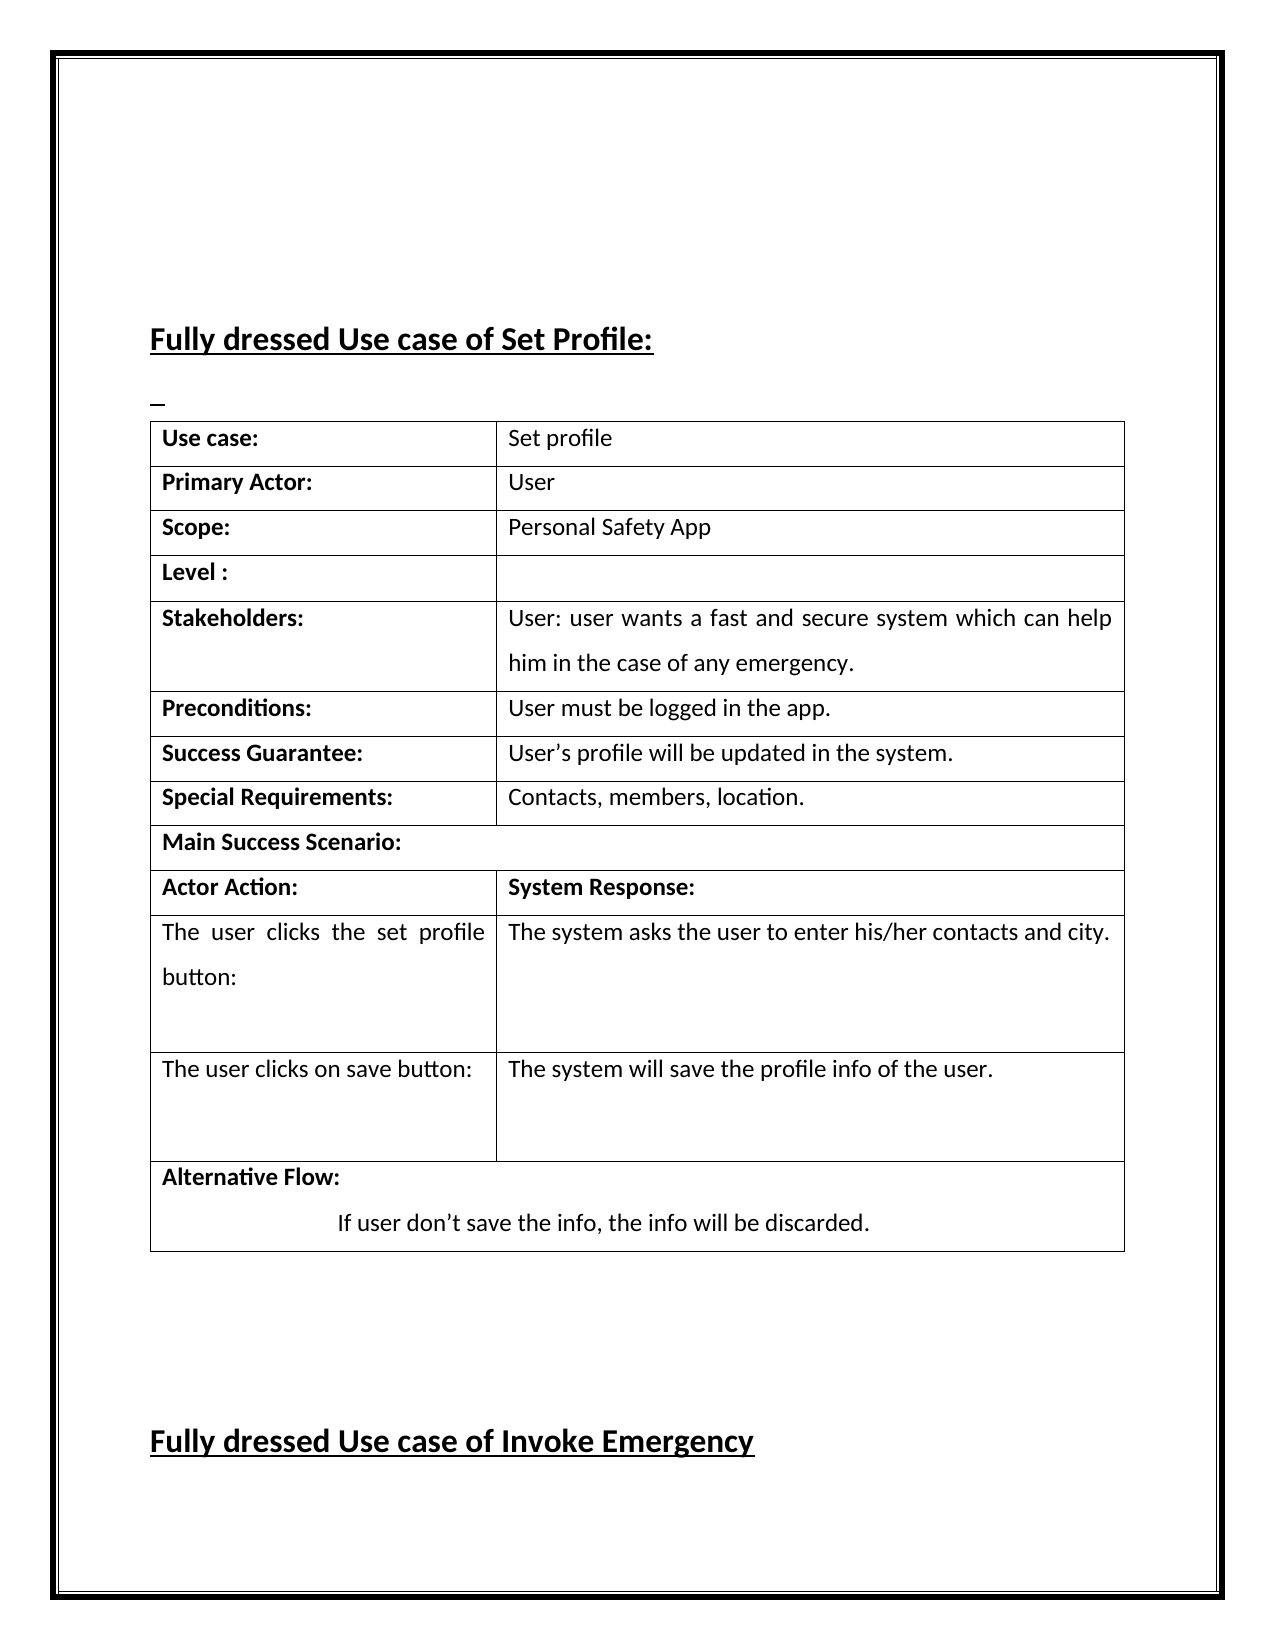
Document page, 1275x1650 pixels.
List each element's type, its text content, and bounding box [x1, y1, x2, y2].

table_cell User [497, 467, 1124, 510]
text Fully dressed Use case of Invoke Emergency [150, 1420, 1125, 1461]
table_cell The user clicks on save button: [151, 1053, 496, 1161]
table_cell Level : [151, 556, 496, 601]
table_cell System Response: [497, 871, 1124, 914]
table_cell User: user wants a fast and secure system which can help him in the case of any emergency. [497, 602, 1124, 691]
table_cell Special Requirements: [151, 782, 496, 825]
table_cell User’s profile will be updated in the system. [497, 737, 1124, 781]
table_cell Success Guarantee: [151, 737, 496, 781]
table_cell Main Success Scenario: [151, 826, 1124, 870]
table_cell Contacts, members, location. [497, 782, 1124, 825]
table_cell Stakeholders: [151, 602, 496, 691]
text Fully dressed Use case of Set Profile: [150, 318, 1125, 358]
table_cell Preconditions: [151, 692, 496, 736]
table_cell User must be logged in the app. [497, 692, 1124, 736]
table_header Use case: [151, 422, 496, 466]
table_header Set profile [497, 422, 1124, 466]
table_cell Primary Actor: [151, 467, 496, 510]
table_cell Alternative Flow: If user don’t save the info, the info will be discarded. [151, 1162, 1124, 1251]
table_cell Scope: [151, 511, 496, 555]
table_cell Actor Action: [151, 871, 496, 914]
table_cell [497, 556, 1124, 601]
table_cell Personal Safety App [497, 511, 1124, 555]
table_cell The system will save the profile info of the user. [497, 1053, 1124, 1161]
table_cell The user clicks the set profile button: [151, 916, 496, 1052]
table_cell The system asks the user to enter his/her contacts and city. [497, 916, 1124, 1052]
